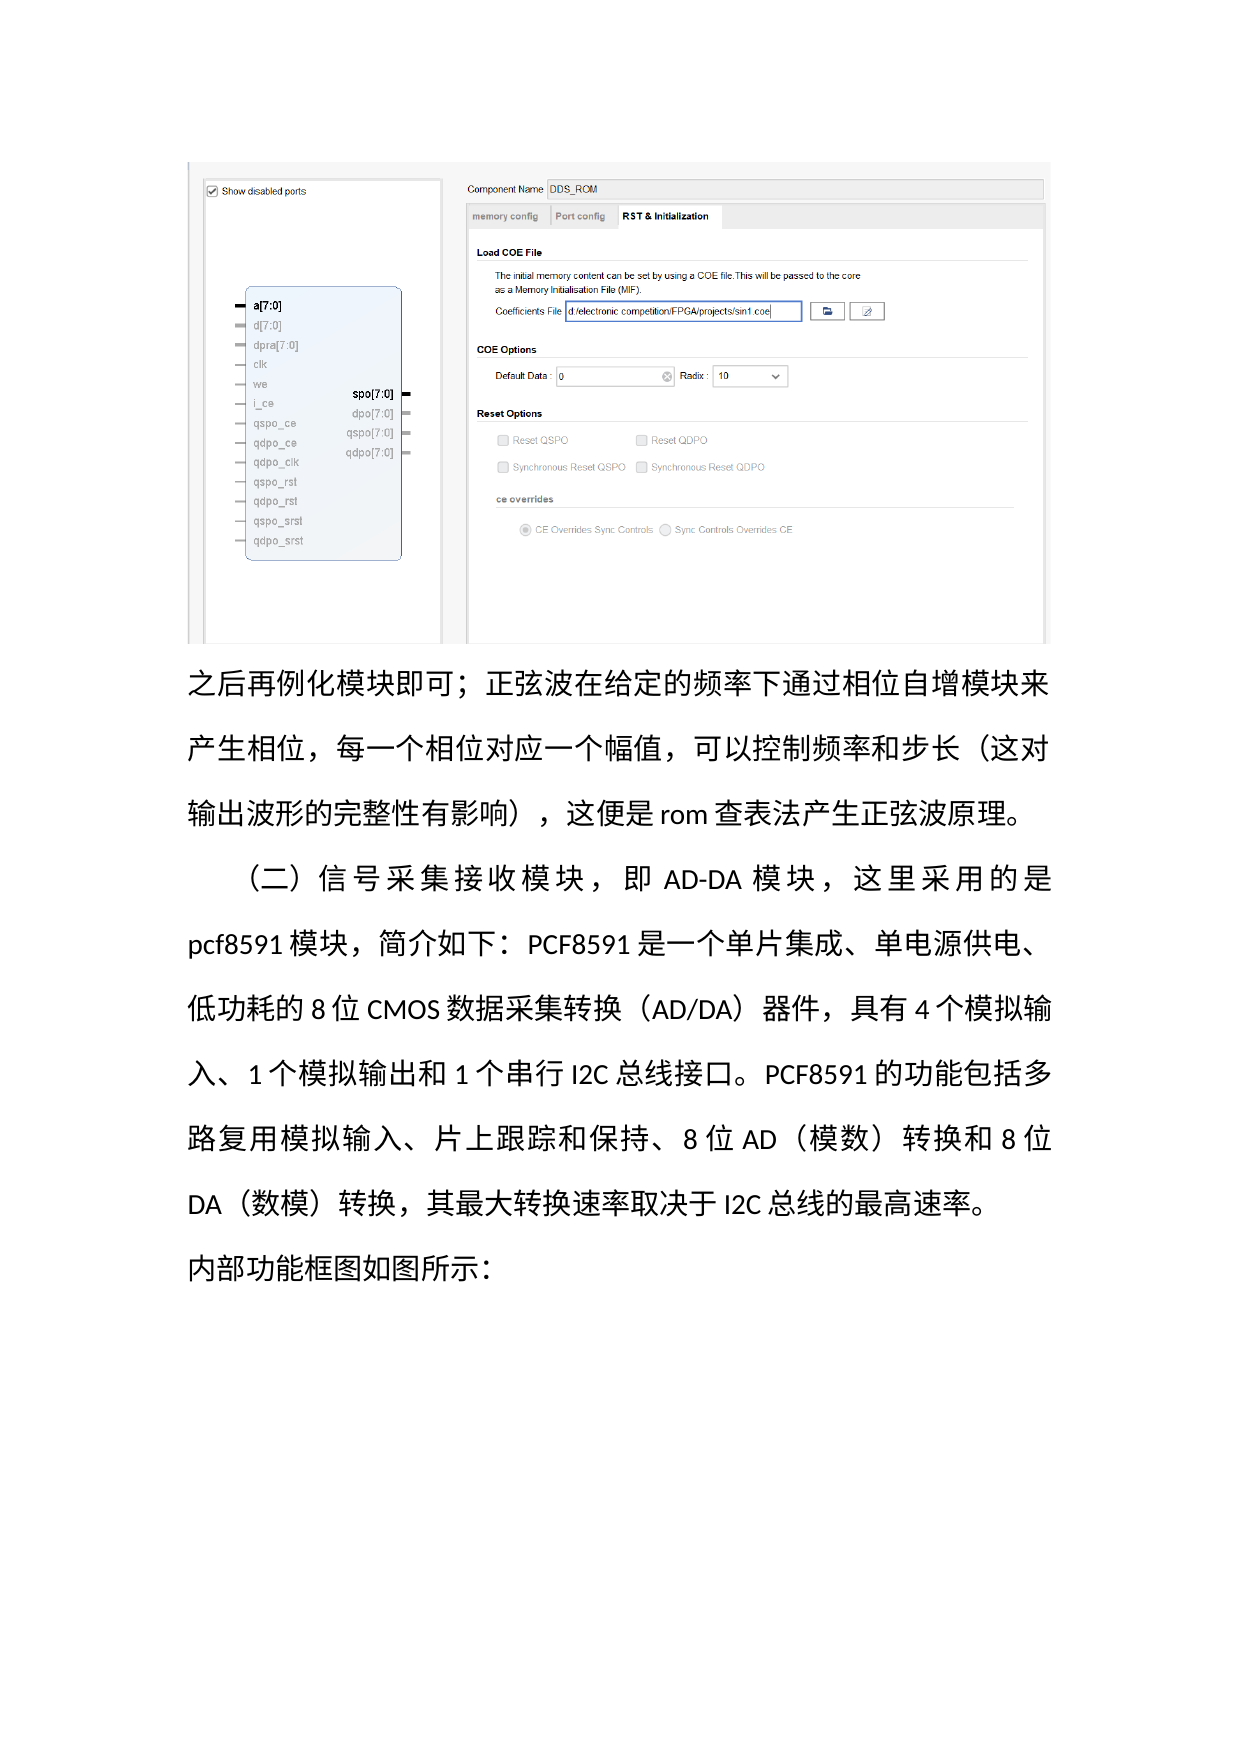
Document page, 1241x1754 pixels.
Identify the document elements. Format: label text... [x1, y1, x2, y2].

text 内部功能框图如图所示： [187, 1234, 1053, 1299]
picture [187, 162, 1051, 644]
text 之后再例化模块即可；正弦波在给定的频率下通过相位自增模块来产生相位，每一个相位对应一个幅值，可以控制频率和步长（这对输出波形的完整性有影响），这便是rom查表法产生正弦波原理。 [187, 649, 1053, 844]
list 信号采集接收模块，即AD-DA模块，这里采用的是pcf8591模块，简介如下：PCF8591是一个单片集成、单电源供电、低功耗的8位CMOS数据采集转换（AD/DA）器件，具有4个模拟输入、1个模拟输出和1个串行I2C总线接口。PCF8591的功能包括多路复用模拟输入、片上跟踪和保持、8位AD（模数）转换和8位DA（数模）转换，其最大转换速率取决于I2C总线的最高速率。 [187, 844, 1053, 1234]
